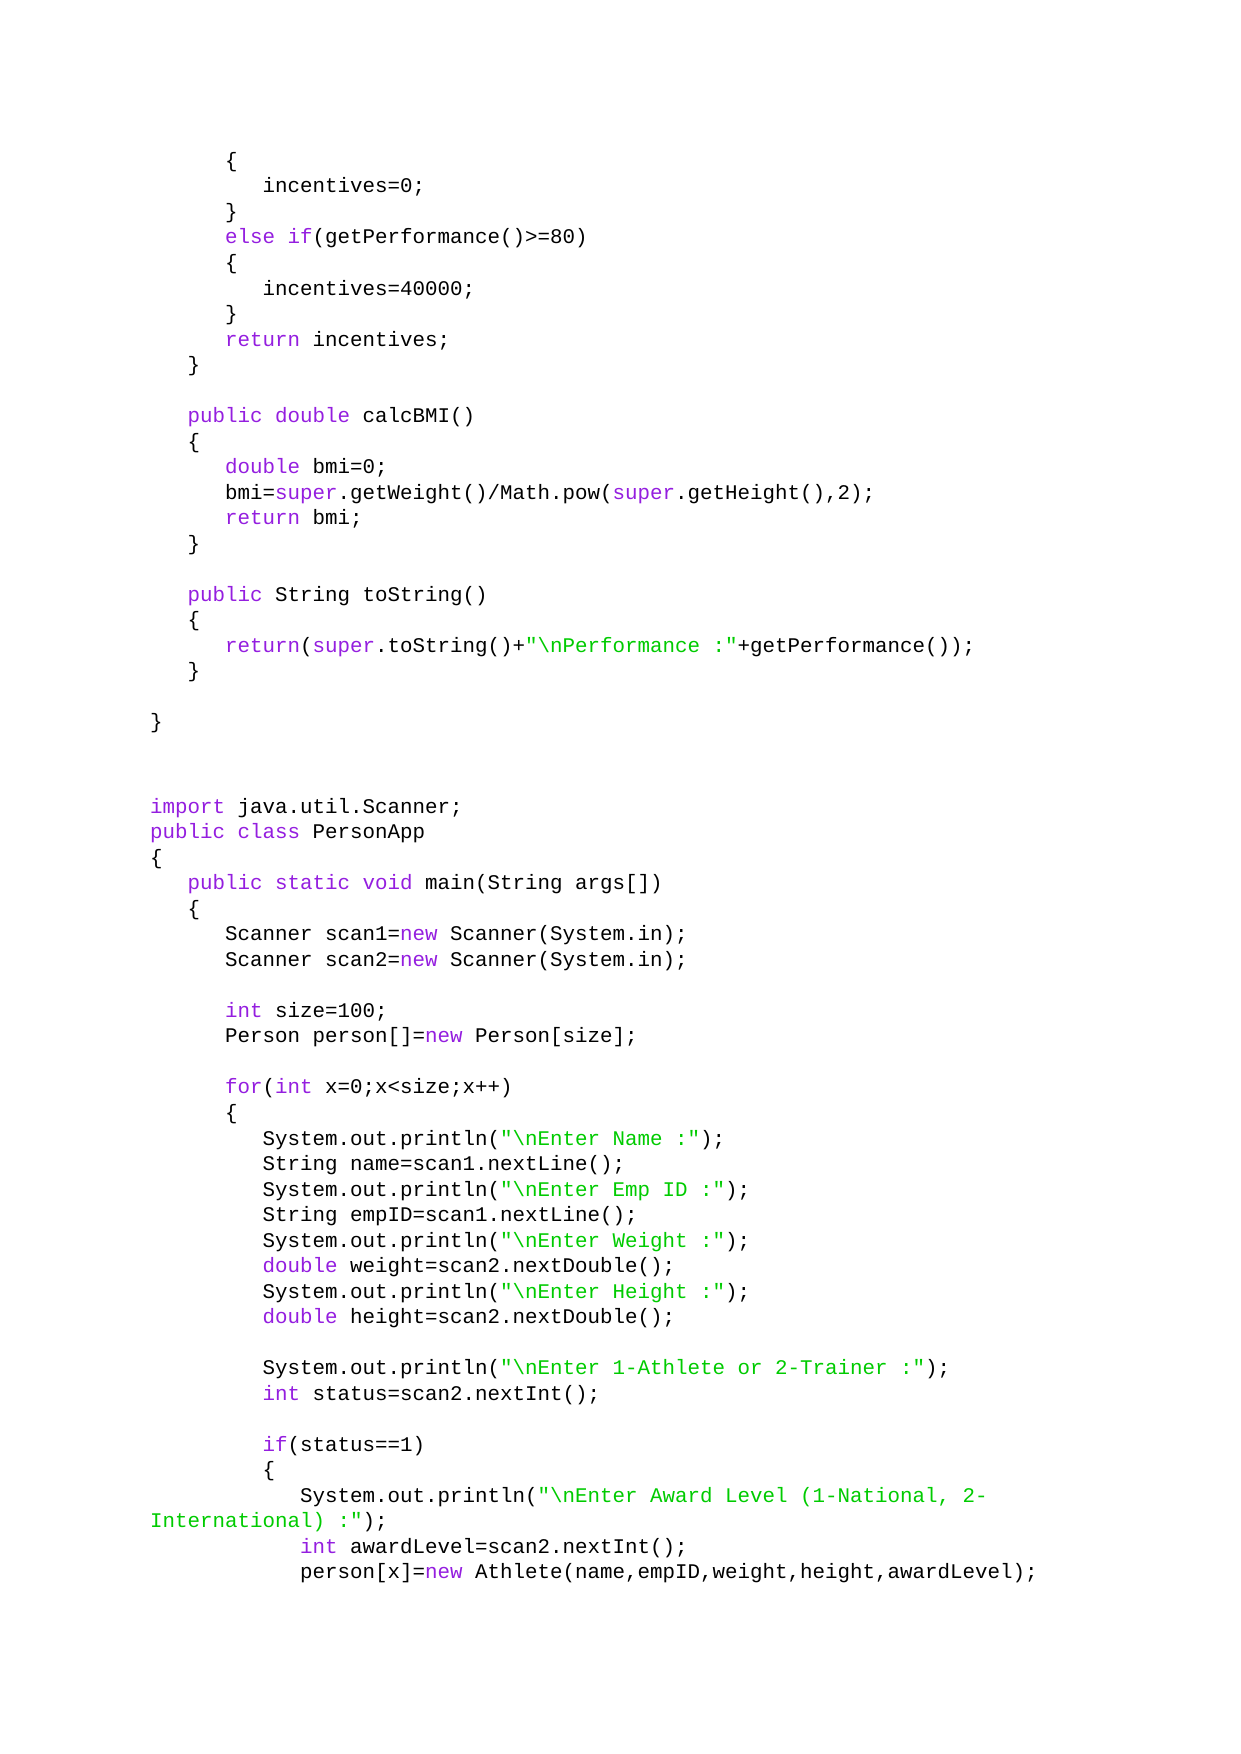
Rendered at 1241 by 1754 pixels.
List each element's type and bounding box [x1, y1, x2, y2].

text [150, 796, 1090, 1585]
text [150, 150, 1090, 735]
